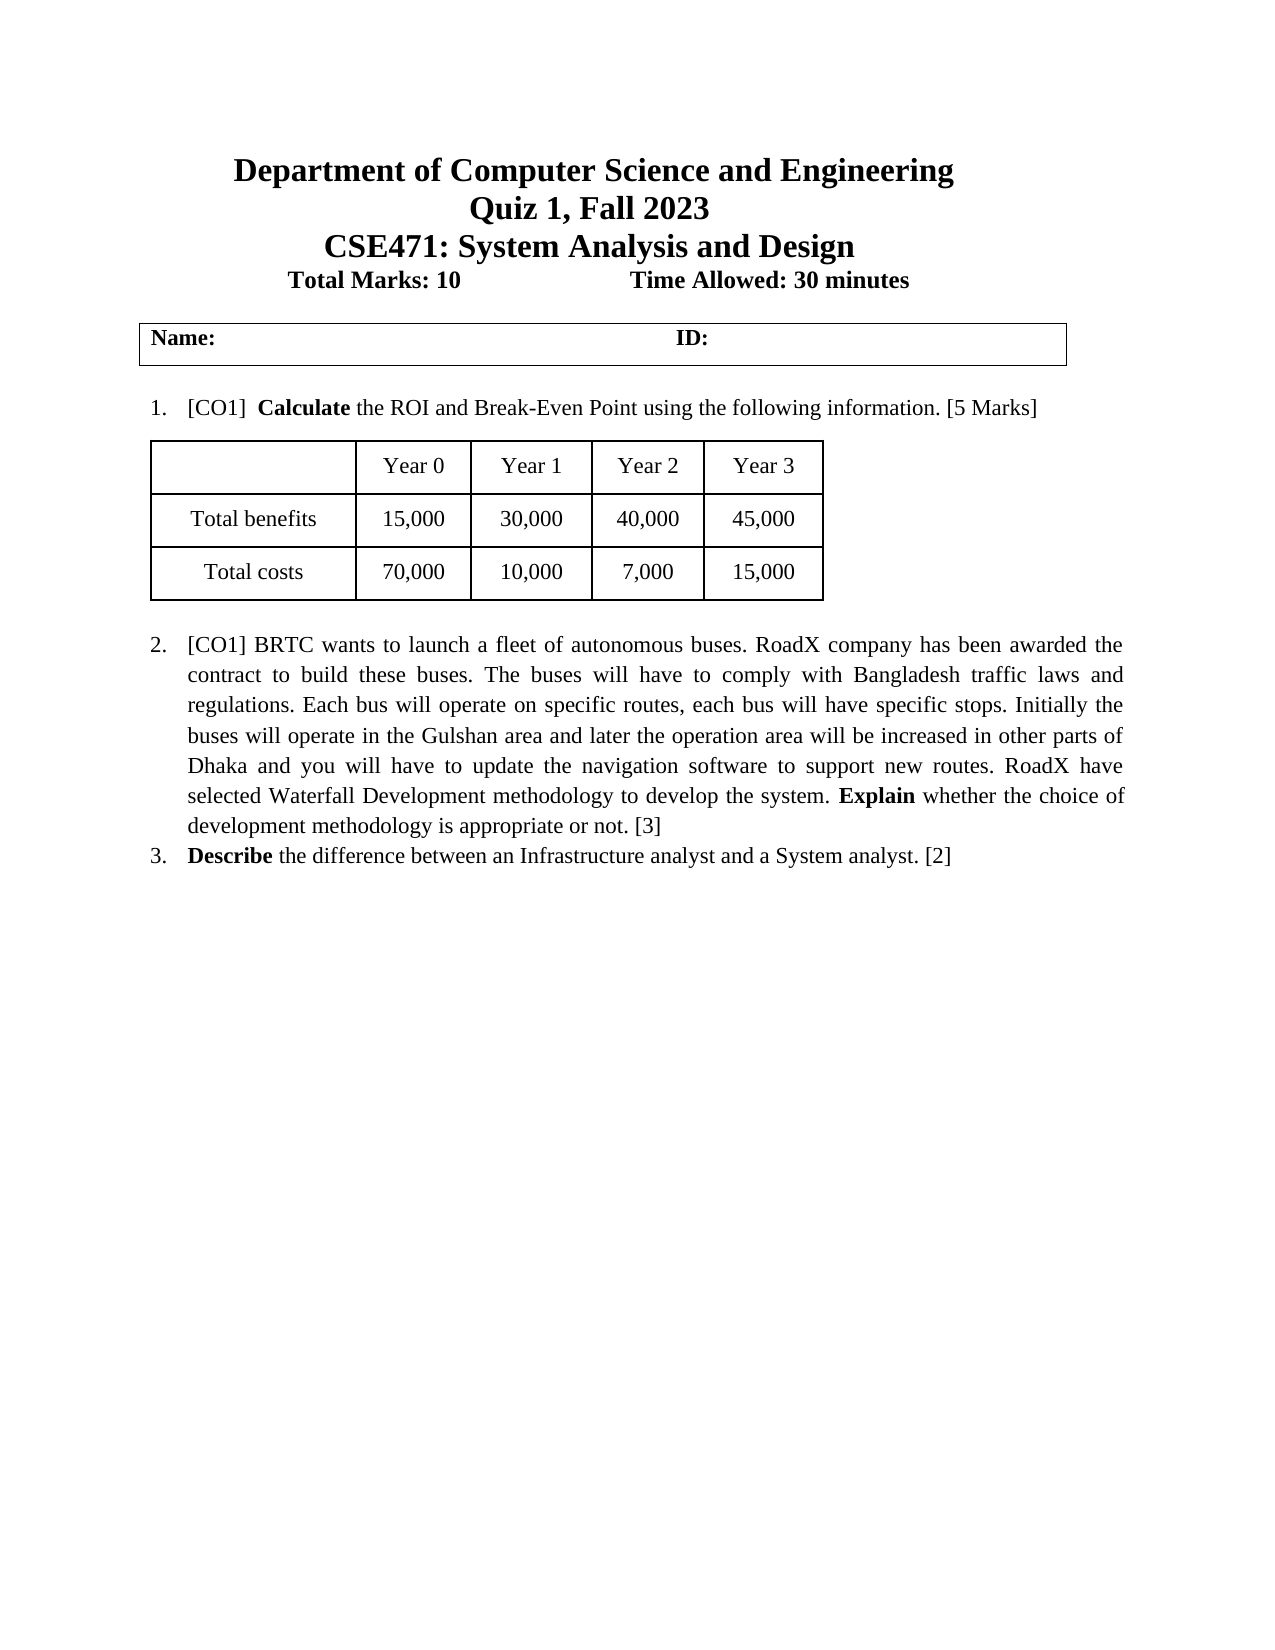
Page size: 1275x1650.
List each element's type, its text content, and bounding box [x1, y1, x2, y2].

list [CO1] BRTC wants to launch a fleet of autonomous buses. RoadX company has been awarded the contract to build these buses. The buses will have to comply with Bangladesh traffic laws and regulations. Each bus will operate on specific routes, each bus will have specific stops. Initially the buses will operate in the Gulshan area and later the operation area will be increased in other parts of Dhaka and you will have to update the navigation software to support new routes. RoadX have selected Waterfall Development methodology to develop the system. Explain whether the choice of development methodology is appropriate or not. [3] [150, 631, 1125, 839]
table_header Year 3 [705, 442, 822, 493]
table_cell Total benefits [152, 495, 355, 546]
table_cell 30,000 [472, 495, 591, 546]
table_header Year 0 [357, 442, 470, 493]
text Total Marks: 10 Time Allowed: 30 minutes [150, 265, 1047, 294]
text Quiz 1, Fall 2023 [150, 188, 1028, 227]
table_cell 15,000 [705, 548, 822, 599]
list [CO1] Calculate the ROI and Break-Even Point using the following information. [5 Marks] [150, 394, 1125, 421]
table_header Year 2 [593, 442, 703, 493]
table_cell 45,000 [705, 495, 822, 546]
table_cell 70,000 [357, 548, 470, 599]
table_cell Total costs [152, 548, 355, 599]
table_cell 40,000 [593, 495, 703, 546]
table_header [152, 442, 355, 493]
table_cell 10,000 [472, 548, 591, 599]
table_cell 15,000 [357, 495, 470, 546]
text Department of Computer Science and Engineering [159, 150, 1028, 188]
table_cell 7,000 [593, 548, 703, 599]
table_header Year 1 [472, 442, 591, 493]
table_header Name: ID: [140, 324, 1066, 364]
text CSE471: System Analysis and Design [150, 227, 1028, 265]
list Describe the difference between an Infrastructure analyst and a System analyst. [2] [150, 843, 1125, 869]
